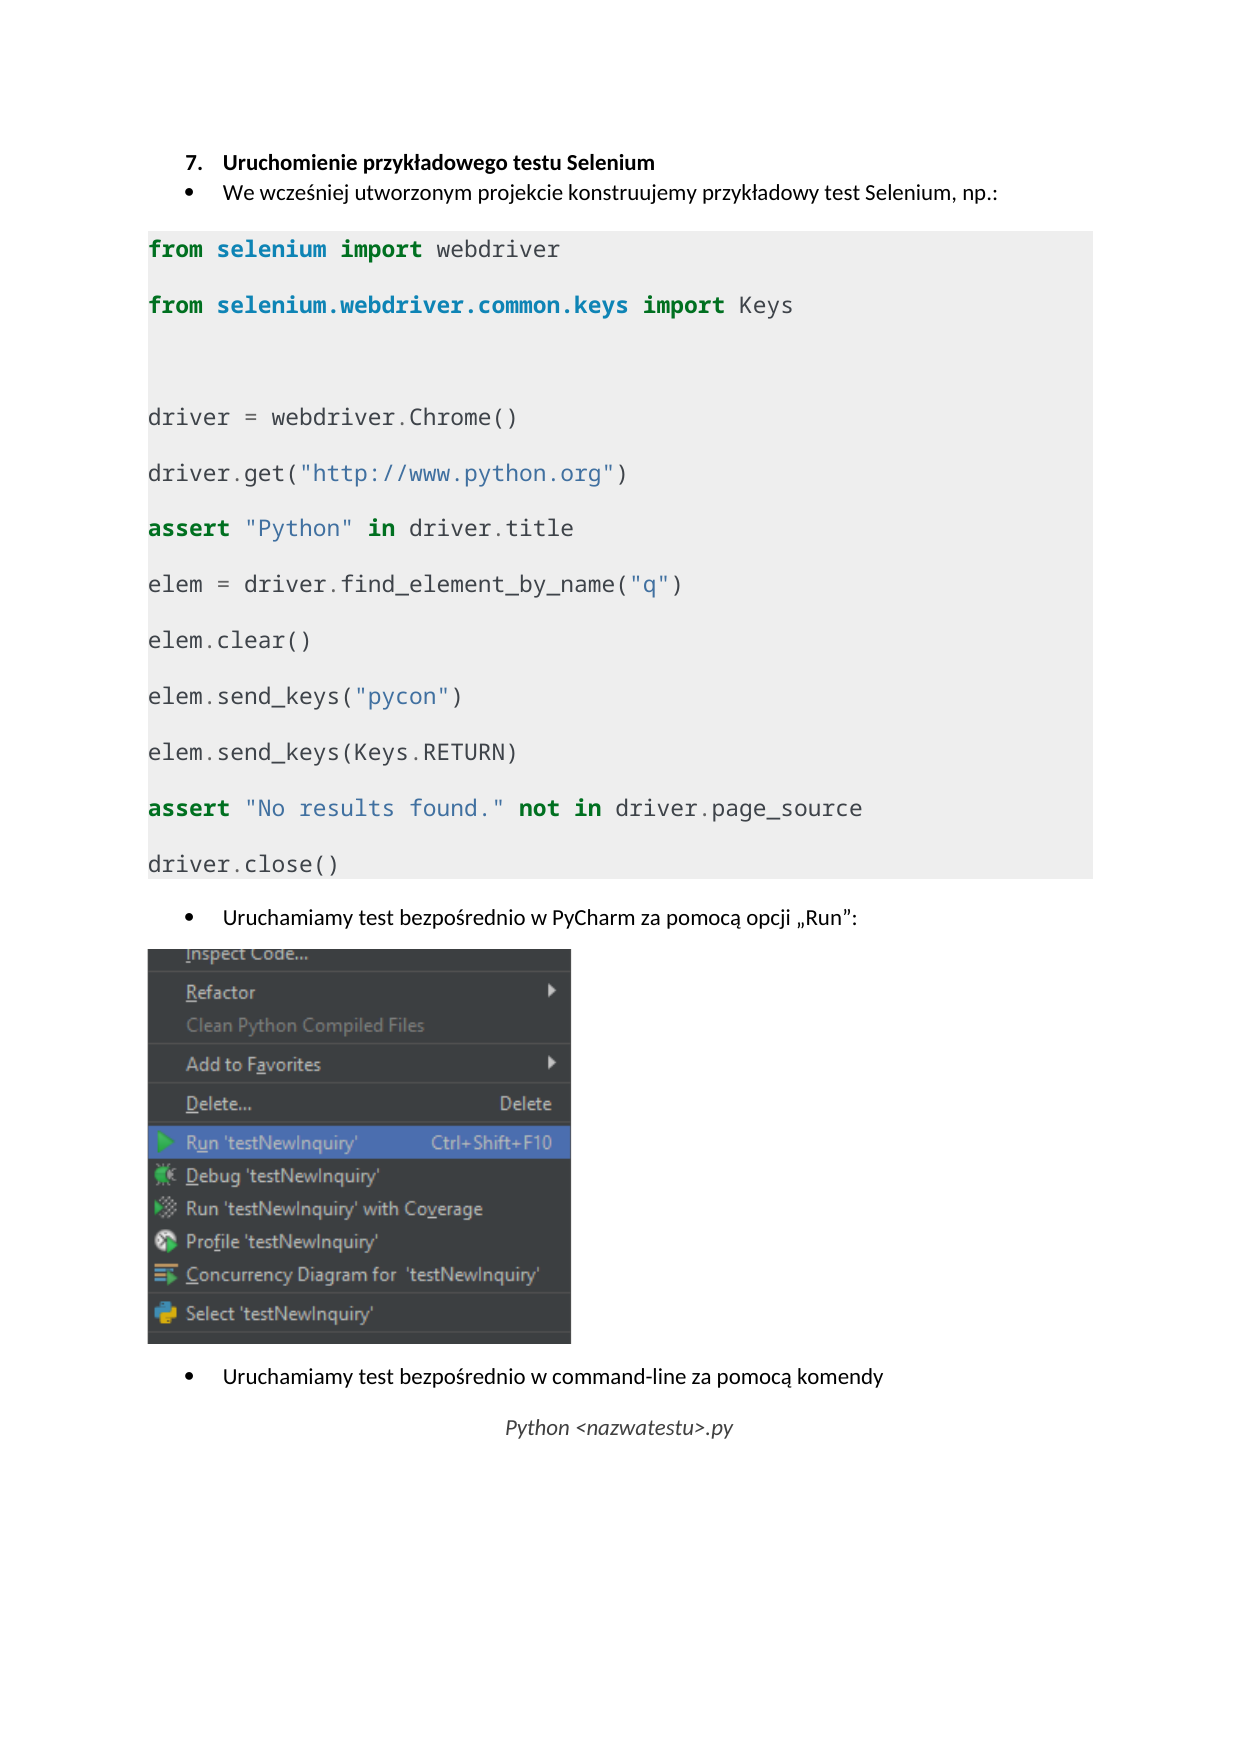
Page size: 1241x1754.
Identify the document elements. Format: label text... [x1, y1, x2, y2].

text driver.close() [148, 847, 1093, 879]
text elem.clear() [148, 623, 1093, 656]
list Uruchamiamy test bezpośrednio w PyCharm za pomocą opcji „Run”: [185, 903, 1093, 931]
list We wcześniej utworzonym projekcie konstruujemy przykładowy test Selenium, np.: [185, 178, 1093, 206]
text from selenium import webdriver [148, 231, 1093, 264]
text driver.get("http://www.python.org") [148, 455, 1093, 488]
text elem = driver.find_element_by_name("q") [148, 567, 1093, 599]
text assert "Python" in driver.title [148, 511, 1093, 544]
picture [147, 949, 572, 1344]
text elem.send_keys(Keys.RETURN) [148, 735, 1093, 767]
text Python <nazwatestu>.py [238, 1413, 1003, 1441]
text assert "No results found." not in driver.page_source [148, 791, 1093, 823]
list Uruchamiamy test bezpośrednio w command-line za pomocą komendy [185, 1362, 1093, 1390]
list Uruchomienie przykładowego testu Selenium [185, 148, 1093, 176]
text driver = webdriver.Chrome() [148, 399, 1093, 432]
text elem.send_keys("pycon") [148, 679, 1093, 711]
text from selenium.webdriver.common.keys import Keys [148, 287, 1093, 320]
